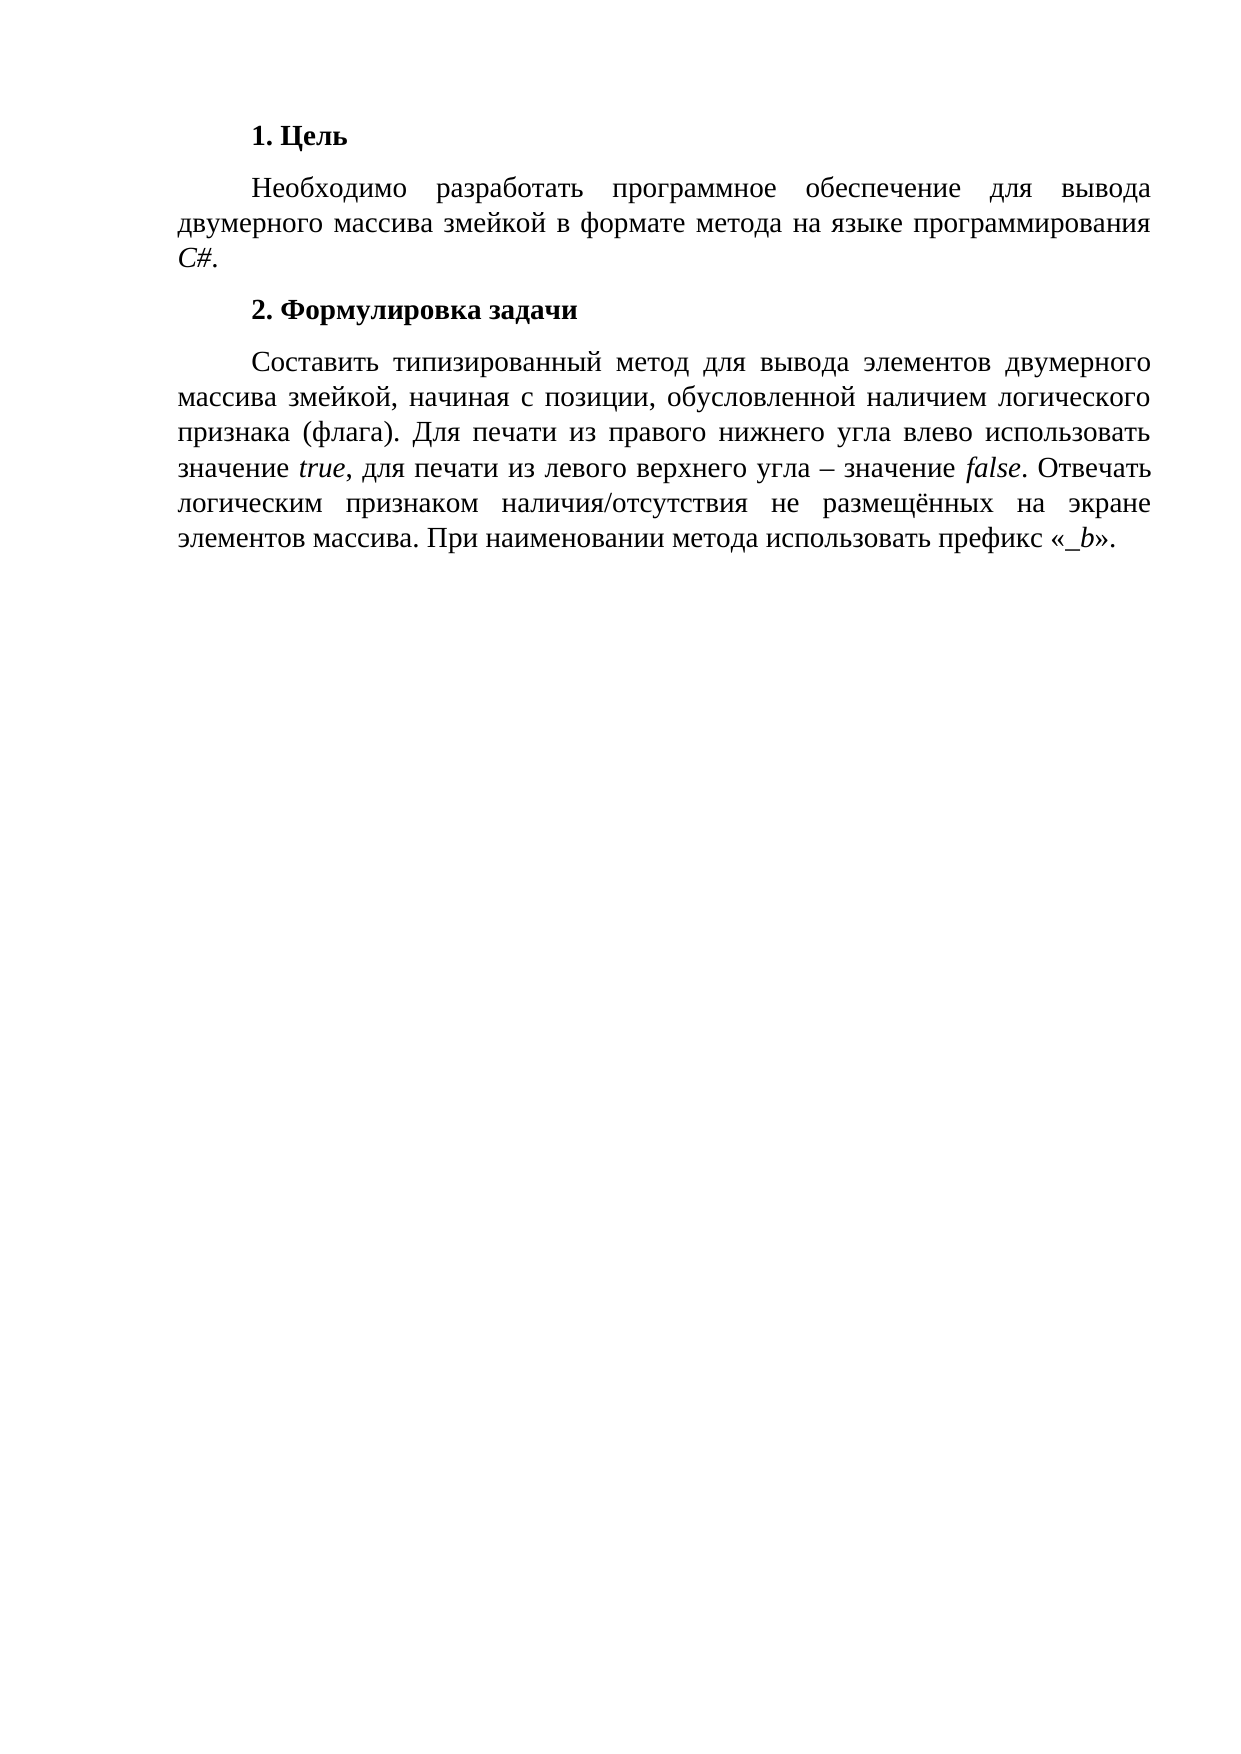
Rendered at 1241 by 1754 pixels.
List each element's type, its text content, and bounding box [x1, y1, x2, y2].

text 2. Формулировка задачи [177, 292, 1152, 326]
text Необходимо разработать программное обеспечение для вывода двумерного массива змейкой в формате метода на языке программирования C#. [177, 170, 1152, 274]
text 1. Цель [177, 118, 1152, 152]
text Составить типизированный метод для вывода элементов двумерного массива змейкой, начиная с позиции, обусловленной наличием логического признака (флага). Для печати из правого нижнего угла влево использовать значение true, для печати из левого верхнего угла – значение false. Отвечать логическим признаком наличия/отсутствия не размещённых на экране элементов массива. При наименовании метода использовать префикс «_b». [177, 344, 1152, 554]
